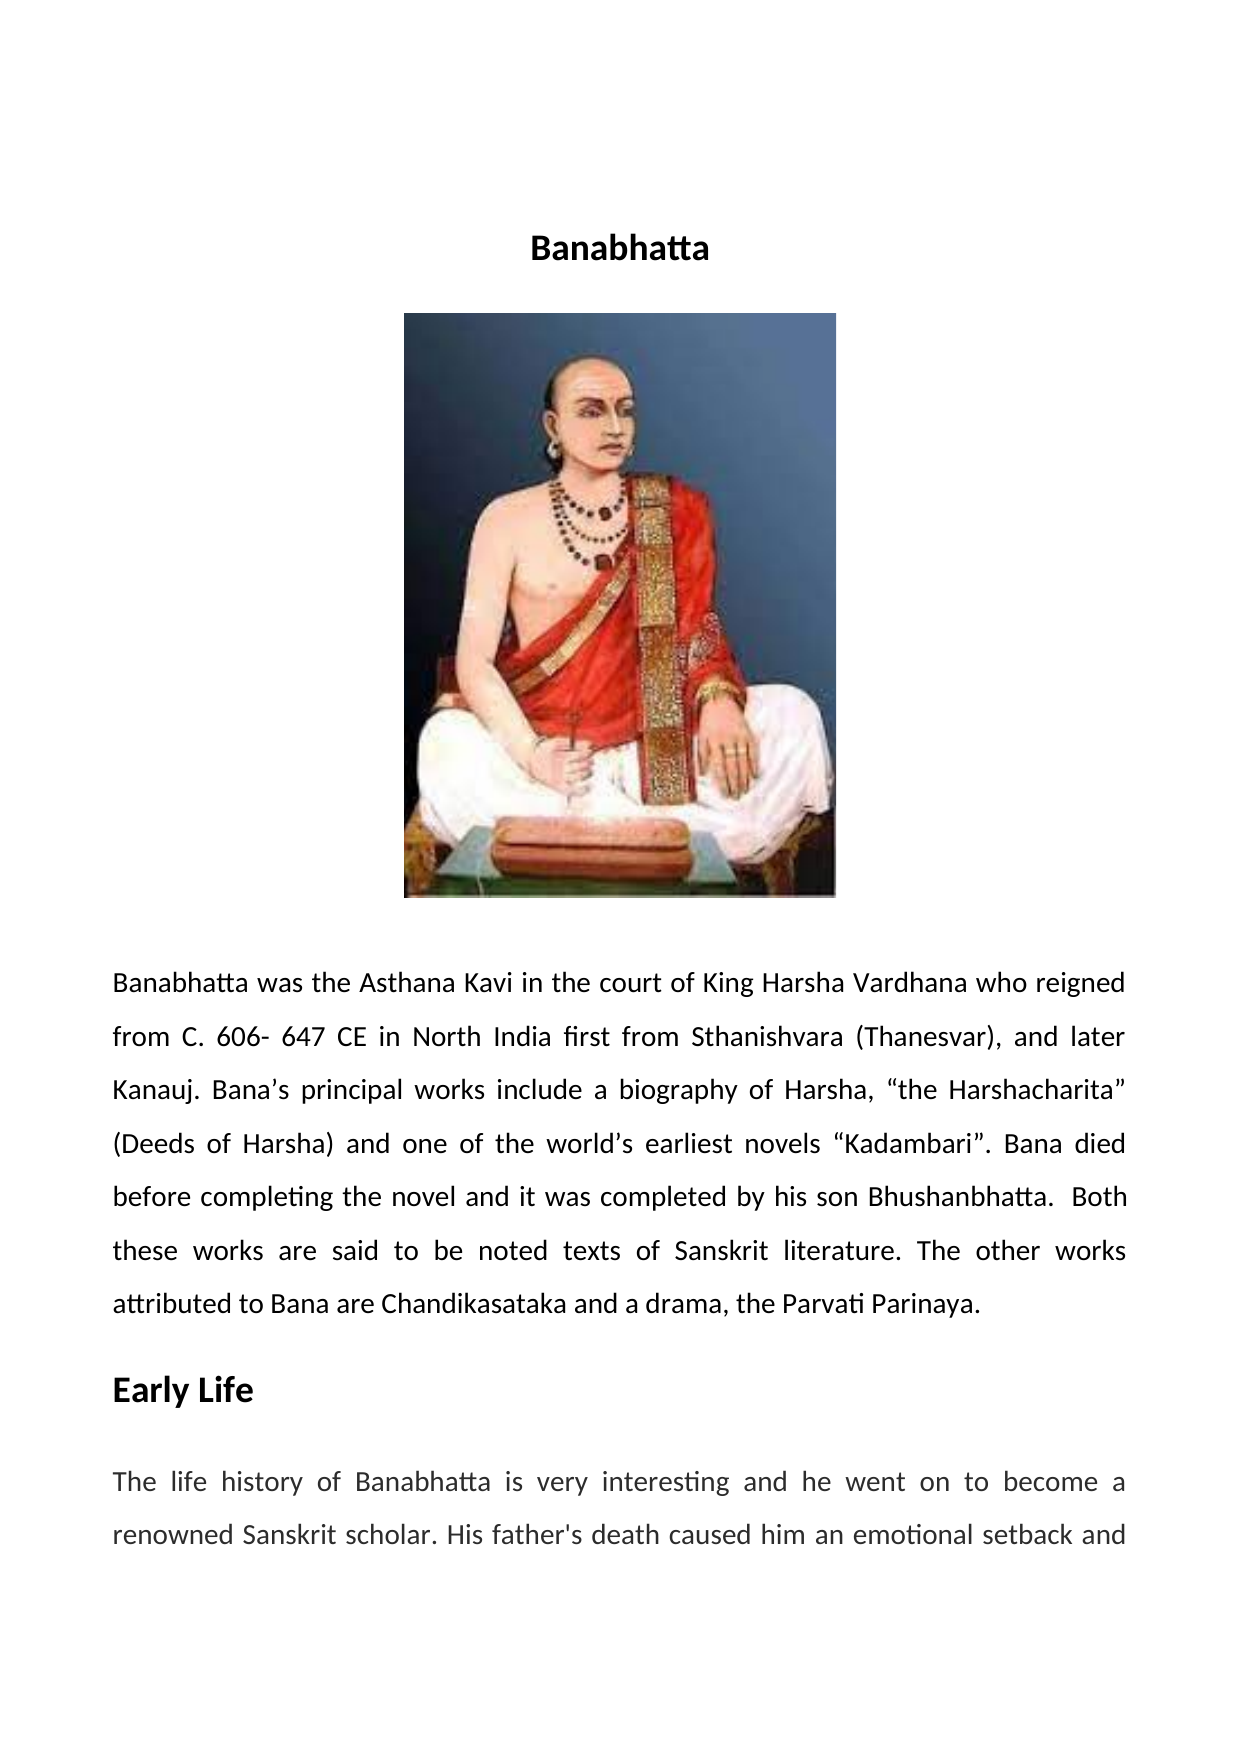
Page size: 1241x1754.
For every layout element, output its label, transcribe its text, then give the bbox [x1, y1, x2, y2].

text Early Life [112, 1366, 1128, 1412]
text Banabhatta was the Asthana Kavi in the court of King Harsha Vardhana who reigned from C. 606- 647 CE in North India first from Sthanishvara (Thanesvar), and later Kanauj. Bana’s principal works include a biography of Harsha, “the Harshacharita” (Deeds of Harsha) and one of the world’s earliest novels “Kadambari”. Bana died before completing the novel and it was completed by his son Bhushanbhatta. Both these works are said to be noted texts of Sanskrit literature. The other works attributed to Bana are Chandikasataka and a drama, the Parvati Parinaya. [112, 964, 1128, 1321]
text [112, 1474, 1128, 1552]
text Banabhatta [112, 224, 1128, 270]
picture [404, 313, 837, 898]
